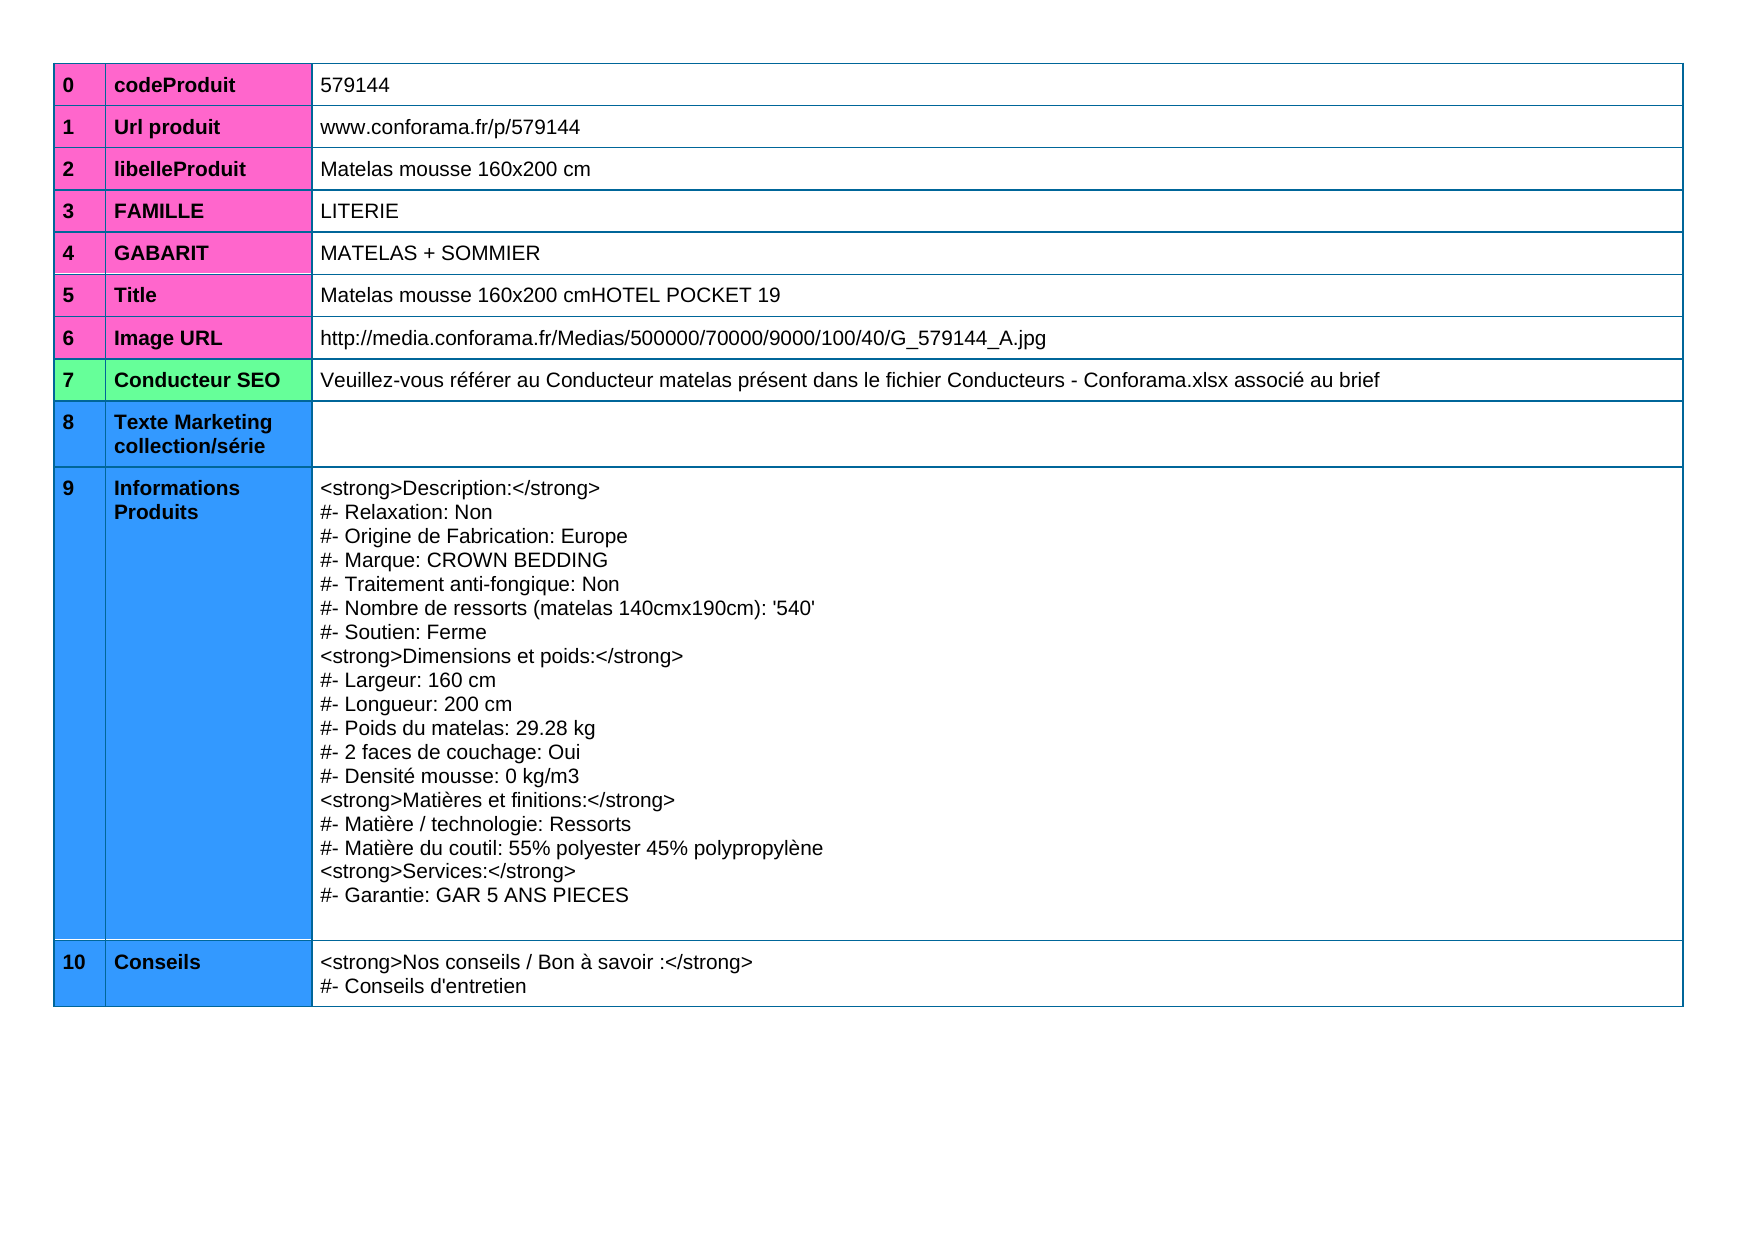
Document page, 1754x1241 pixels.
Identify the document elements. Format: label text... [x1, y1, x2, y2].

table_cell Conducteur SEO [106, 360, 311, 400]
table_cell 2 [55, 148, 105, 189]
table_header 579144 [313, 64, 1682, 105]
table_cell Texte Marketing collection/série [106, 402, 311, 466]
table_cell Image URL [106, 317, 311, 358]
table_cell Conseils [106, 941, 311, 1006]
table_cell 3 [55, 191, 105, 231]
table_cell libelleProduit [106, 148, 311, 189]
table_cell FAMILLE [106, 191, 311, 231]
table_cell GABARIT [106, 233, 311, 273]
table_cell LITERIE [313, 191, 1682, 231]
table_cell <strong>Nos conseils / Bon à savoir :</strong> #- Conseils d'entretien [313, 941, 1682, 1006]
table_cell <strong>Description:</strong> #- Relaxation: Non #- Origine de Fabrication: Europe #- Marque: CROWN BEDDING #- Traitement anti-fongique: Non #- Nombre de ressorts (matelas 140cmx190cm): '540' #- Soutien: Ferme <strong>Dimensions et poids:</strong> #- Largeur: 160 cm #- Longueur: 200 cm #- Poids du matelas: 29.28 kg #- 2 faces de couchage: Oui #- Densité mousse: 0 kg/m3 <strong>Matières et finitions:</strong> #- Matière / technologie: Ressorts #- Matière du coutil: 55% polyester 45% polypropylène <strong>Services:</strong> #- Garantie: GAR 5 ANS PIECES [313, 468, 1682, 939]
table_cell Matelas mousse 160x200 cmHOTEL POCKET 19 [313, 275, 1682, 316]
table_cell 6 [55, 317, 105, 358]
table_cell 9 [55, 468, 105, 939]
table_cell 8 [55, 402, 105, 466]
table_cell Informations Produits [106, 468, 311, 939]
table_cell 7 [55, 360, 105, 400]
table_header codeProduit [106, 64, 311, 105]
table_cell www.conforama.fr/p/579144 [313, 106, 1682, 147]
table_cell 4 [55, 233, 105, 273]
table_cell 5 [55, 275, 105, 316]
table_cell http://media.conforama.fr/Medias/500000/70000/9000/100/40/G_579144_A.jpg [313, 317, 1682, 358]
table_cell 1 [55, 106, 105, 147]
table_cell Title [106, 275, 311, 316]
table_header 0 [55, 64, 105, 105]
table_cell Matelas mousse 160x200 cm [313, 148, 1682, 189]
table_cell Url produit [106, 106, 311, 147]
table_cell MATELAS + SOMMIER [313, 233, 1682, 273]
table_cell 10 [55, 941, 105, 1006]
table_cell Veuillez-vous référer au Conducteur matelas présent dans le fichier Conducteurs - Conforama.xlsx associé au brief [313, 360, 1682, 400]
table_cell [313, 402, 1682, 466]
